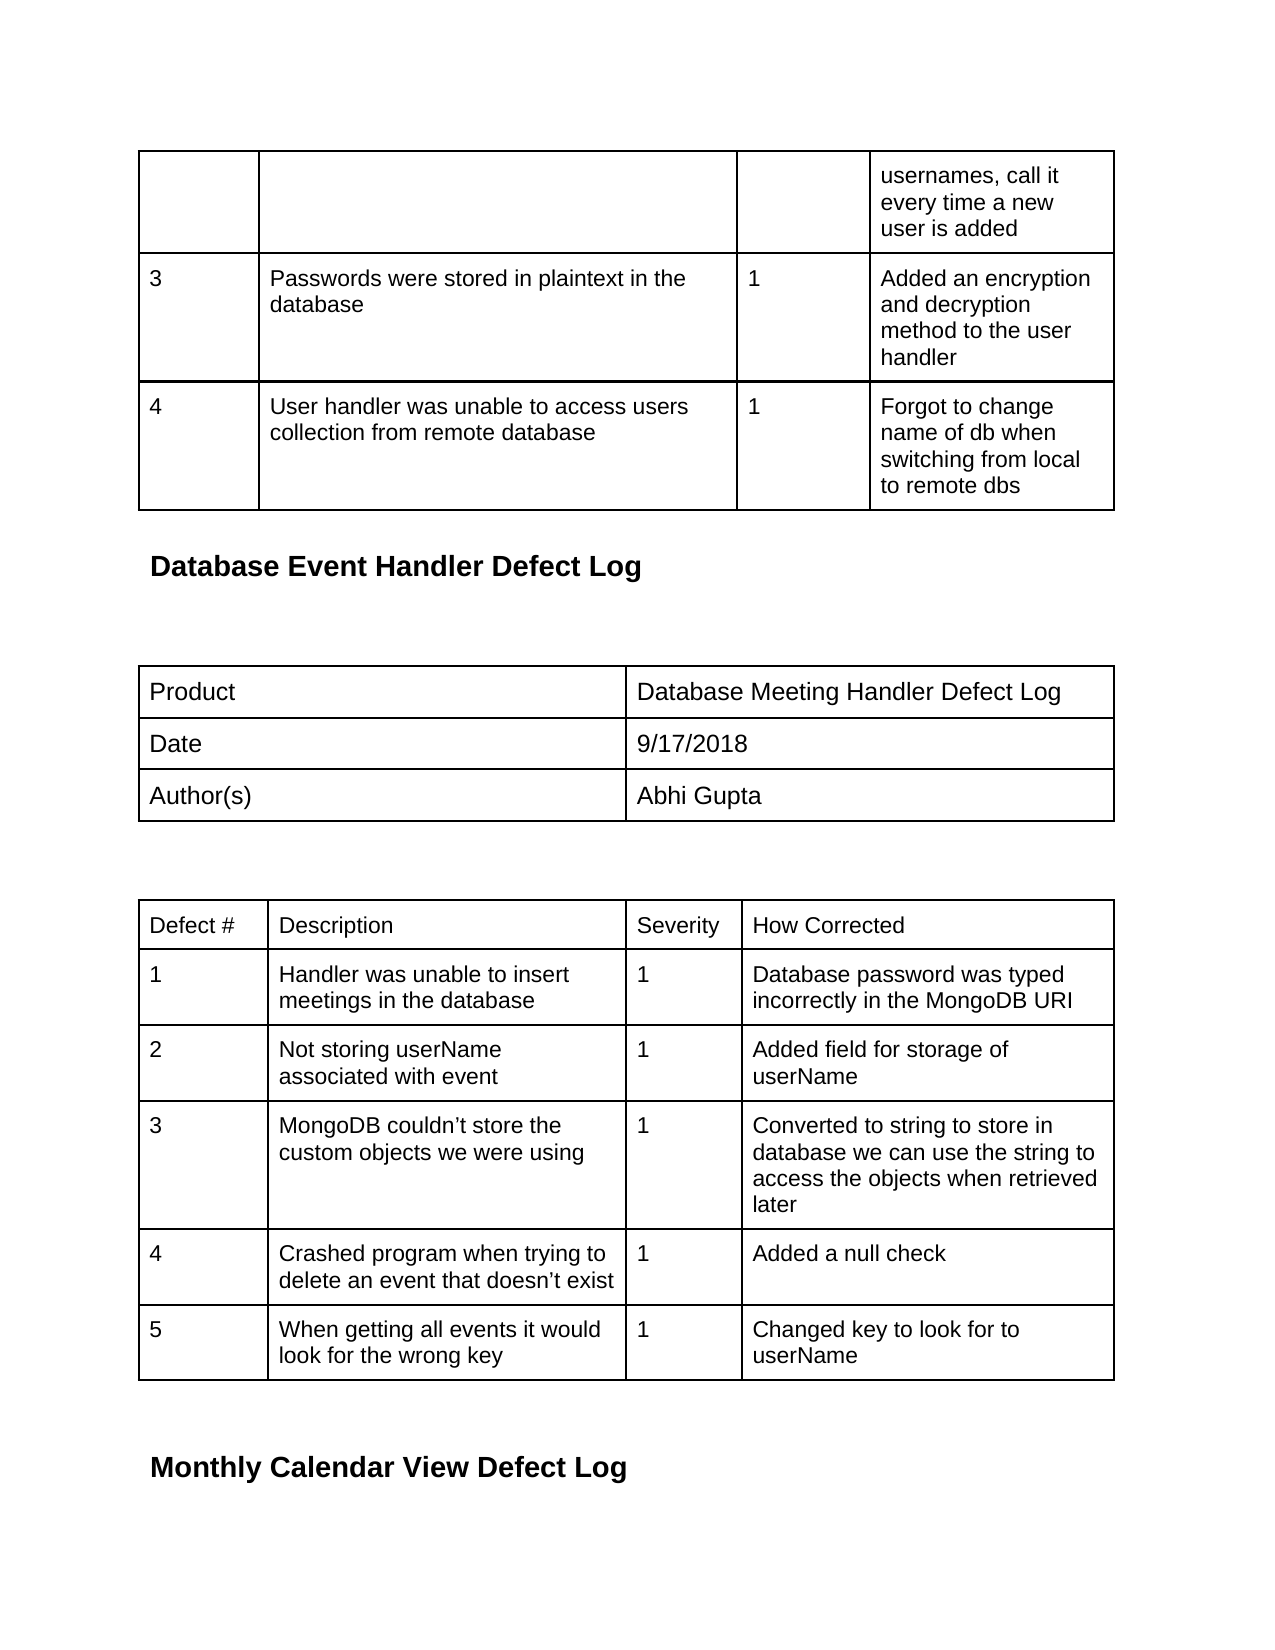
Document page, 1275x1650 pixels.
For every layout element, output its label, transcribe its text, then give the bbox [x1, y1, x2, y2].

table_cell When getting all events it would look for the wrong key [269, 1306, 625, 1379]
table_cell Added a null check [743, 1230, 1113, 1303]
table_header How Corrected [743, 901, 1113, 948]
table_cell Converted to string to store in database we can use the string to access the objects when retrieved later [743, 1102, 1113, 1228]
table_cell Added field for storage of userName [743, 1026, 1113, 1099]
table_cell 1 [627, 950, 741, 1024]
table_header Product [140, 667, 625, 717]
table_cell 1 [627, 1102, 741, 1228]
table_cell 5 [140, 1306, 267, 1379]
table_cell 1 [738, 254, 869, 380]
table_header Database Meeting Handler Defect Log [627, 667, 1113, 717]
table_cell Crashed program when trying to delete an event that doesn’t exist [269, 1230, 625, 1303]
table_cell Forgot to change name of db when switching from local to remote dbs [871, 383, 1113, 509]
table_cell Abhi Gupta [627, 770, 1113, 820]
table_cell 4 [140, 1230, 267, 1303]
table_cell Database password was typed incorrectly in the MongoDB URI [743, 950, 1113, 1024]
table_cell 2 [140, 1026, 267, 1099]
text Monthly Calendar View Defect Log [150, 1450, 1125, 1483]
table_cell 1 [738, 383, 869, 509]
table_cell 1 [140, 950, 267, 1024]
table_cell Changed key to look for to userName [743, 1306, 1113, 1379]
table_cell 3 [140, 254, 258, 380]
table_cell Handler was unable to insert meetings in the database [269, 950, 625, 1024]
table_cell 9/17/2018 [627, 719, 1113, 768]
table_cell 1 [627, 1026, 741, 1099]
table_cell User handler was unable to access users collection from remote database [260, 383, 736, 509]
table_cell MongoDB couldn’t store the custom objects we were using [269, 1102, 625, 1228]
table_header Severity [627, 901, 741, 948]
table_cell 1 [627, 1306, 741, 1379]
table_header Description [269, 901, 625, 948]
table_header Defect # [140, 901, 267, 948]
table_cell 1 [627, 1230, 741, 1303]
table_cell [871, 152, 1113, 252]
table_cell 1 [738, 152, 869, 252]
table_cell Added an encryption and decryption method to the user handler [871, 254, 1113, 380]
text Database Event Handler Defect Log [150, 549, 1125, 583]
table_cell 3 [140, 1102, 267, 1228]
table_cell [260, 152, 736, 252]
table_cell Date [140, 719, 625, 768]
table_cell Author(s) [140, 770, 625, 820]
table_cell 4 [140, 383, 258, 509]
table_cell 2 [140, 152, 258, 252]
table_cell Not storing userName associated with event [269, 1026, 625, 1099]
table_cell Passwords were stored in plaintext in the database [260, 254, 736, 380]
